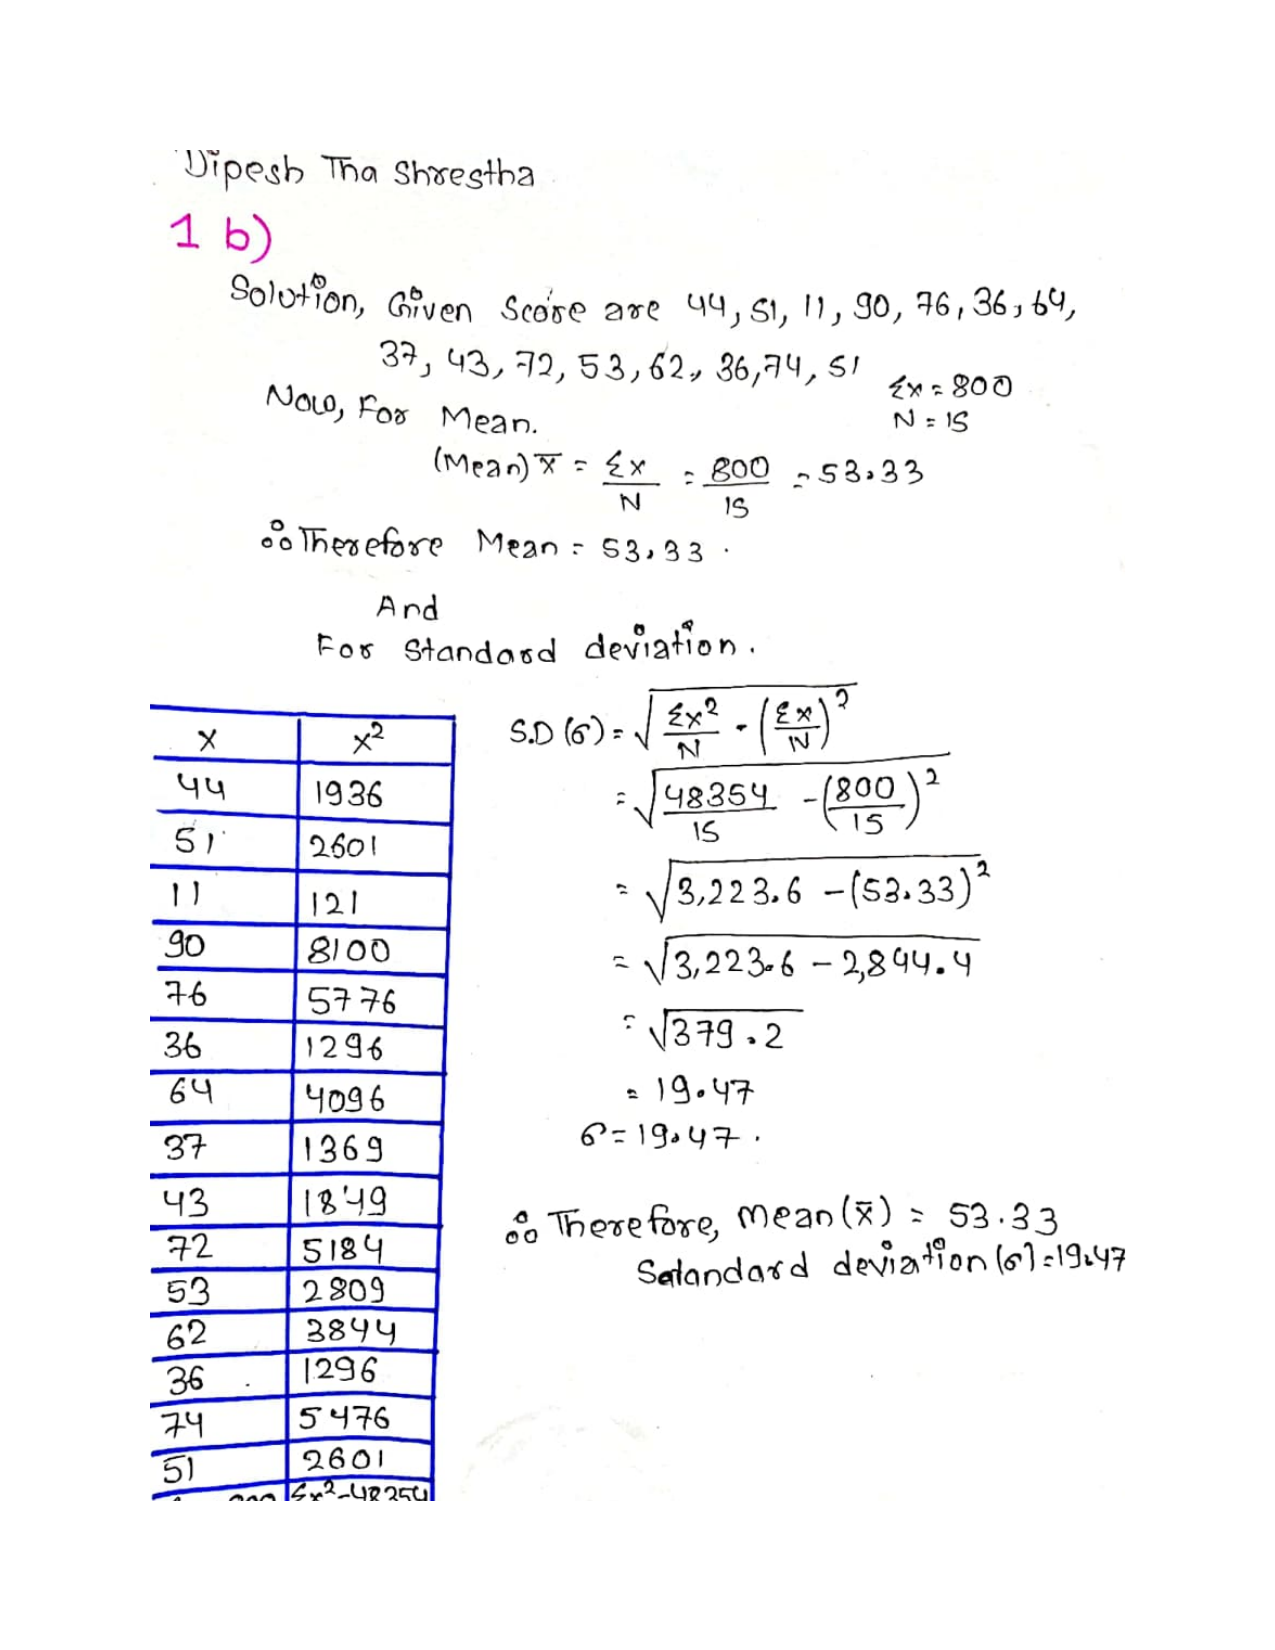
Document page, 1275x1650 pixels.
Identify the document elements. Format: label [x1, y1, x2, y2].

picture [150, 150, 1125, 1501]
